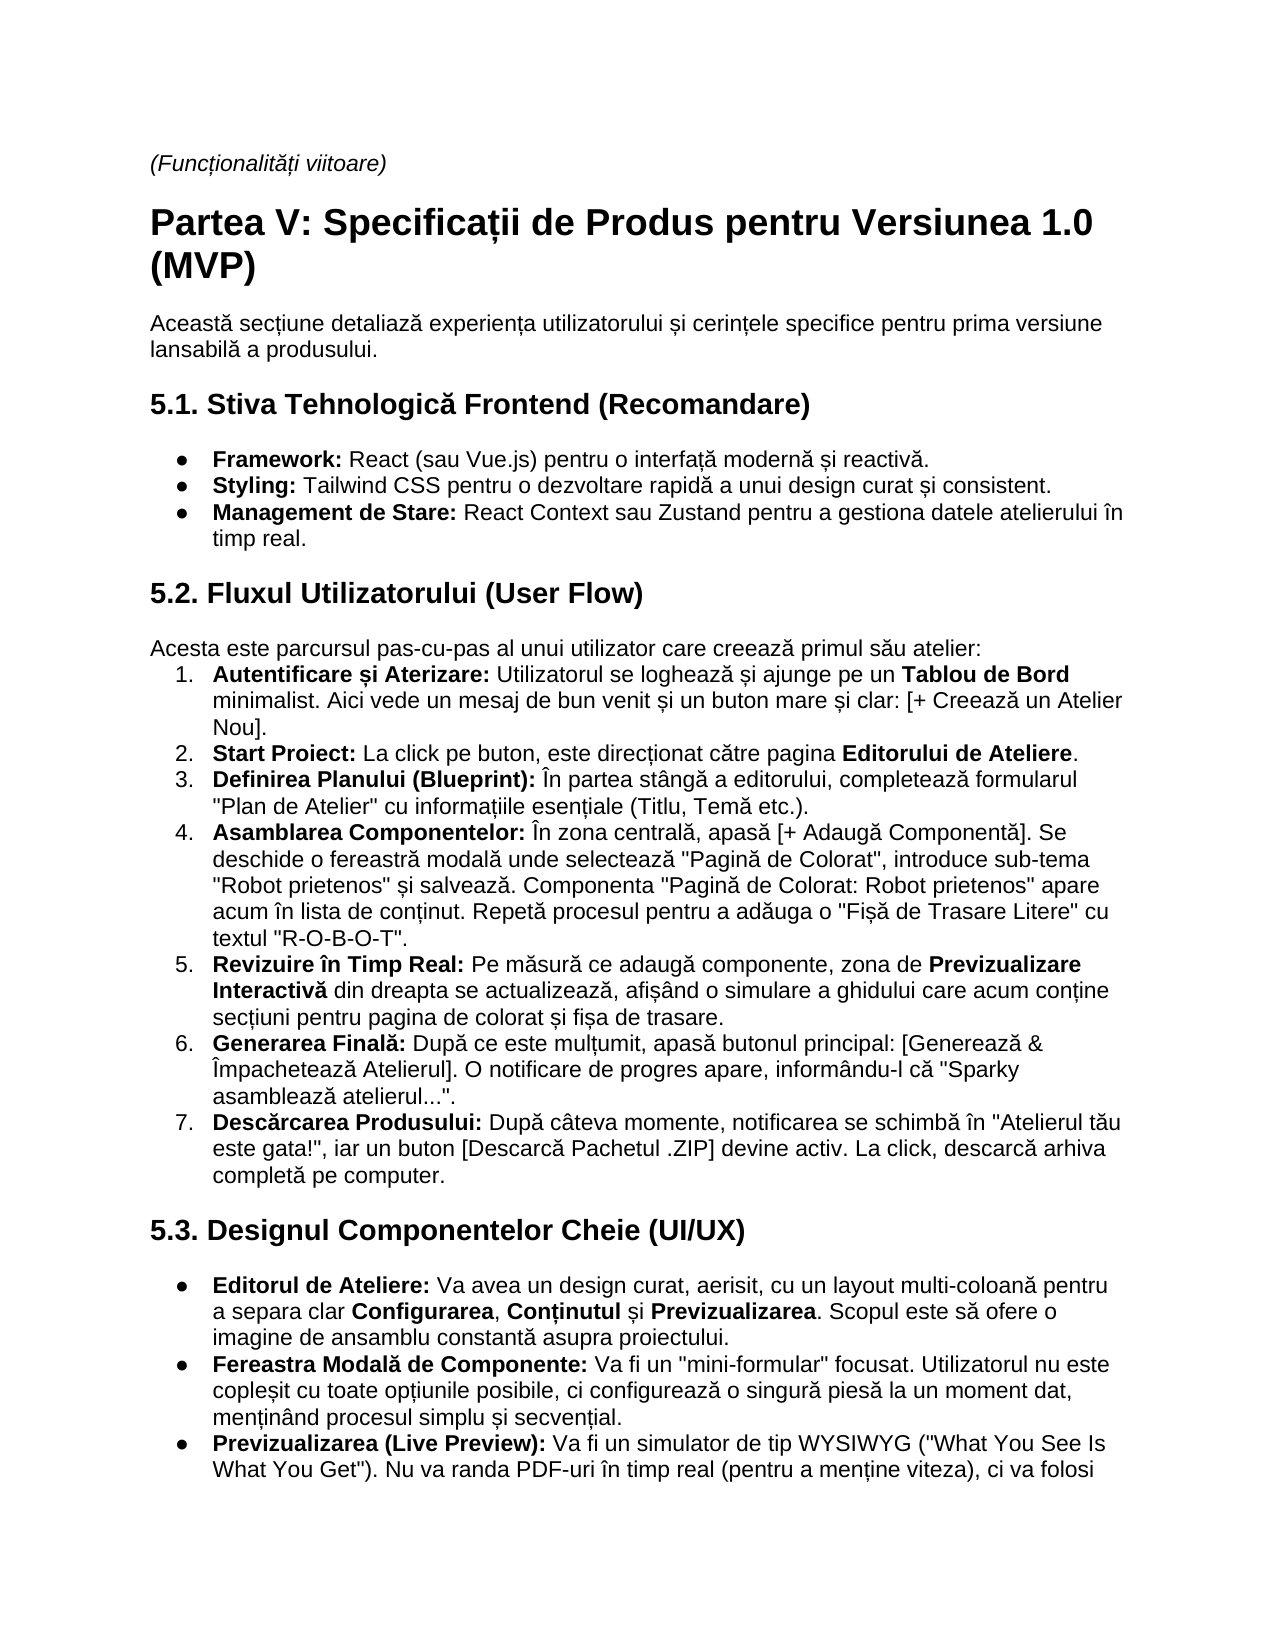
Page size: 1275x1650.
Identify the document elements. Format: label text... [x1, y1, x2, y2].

list Descărcarea Produsului: După câteva momente, notificarea se schimbă în "Atelierul tău este gata!", iar un buton [Descarcă Pachetul .ZIP] devine activ. La click, descarcă arhiva completă pe computer. [175, 1109, 1125, 1188]
text (Funcționalități viitoare) [150, 150, 1125, 176]
list Editorul de Ateliere: Va avea un design curat, aerisit, cu un layout multi-coloană pentru a separa clar Configurarea, Conținutul și Previzualizarea. Scopul este să ofere o imagine de ansamblu constantă asupra proiectului. [175, 1272, 1125, 1351]
text Această secțiune detaliază experiența utilizatorului și cerințele specifice pentru prima versiune lansabilă a produsului. [150, 309, 1125, 362]
list Fereastra Modală de Componente: Va fi un "mini-formular" focusat. Utilizatorul nu este copleșit cu toate opțiunile posibile, ci configurează o singură piesă la un moment dat, menținând procesul simplu și secvențial. [175, 1351, 1125, 1430]
list Styling: Tailwind CSS pentru o dezvoltare rapidă a unui design curat și consistent. [175, 472, 1125, 498]
list Autentificare și Aterizare: Utilizatorul se loghează și ajunge pe un Tablou de Bord minimalist. Aici vede un mesaj de bun venit și un buton mare și clar: [+ Creează un Atelier Nou]. [175, 661, 1125, 740]
list Generarea Finală: După ce este mulțumit, apasă butonul principal: [Generează & Împachetează Atelierul]. O notificare de progres apare, informându-l că "Sparky asamblează atelierul...". [175, 1030, 1125, 1109]
text Acesta este parcursul pas-cu-pas al unui utilizator care creează primul său atelier: [150, 635, 1125, 661]
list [175, 1430, 1125, 1482]
list Definirea Planului (Blueprint): În partea stângă a editorului, completează formularul "Plan de Atelier" cu informațiile esențiale (Titlu, Temă etc.). [175, 766, 1125, 819]
subtitle 5.3. Designul Componentelor Cheie (UI/UX) [150, 1213, 1125, 1247]
subtitle 5.1. Stiva Tehnologică Frontend (Recomandare) [150, 387, 1125, 421]
subtitle Partea V: Specificații de Produs pentru Versiunea 1.0 (MVP) [150, 200, 1125, 286]
list Revizuire în Timp Real: Pe măsură ce adaugă componente, zona de Previzualizare Interactivă din dreapta se actualizează, afișând o simulare a ghidului care acum conține secțiuni pentru pagina de colorat și fișa de trasare. [175, 951, 1125, 1030]
list Management de Stare: React Context sau Zustand pentru a gestiona datele atelierului în timp real. [175, 498, 1125, 551]
list Start Proiect: La click pe buton, este direcționat către pagina Editorului de Ateliere. [175, 740, 1125, 766]
subtitle 5.2. Fluxul Utilizatorului (User Flow) [150, 576, 1125, 610]
list Asamblarea Componentelor: În zona centrală, apasă [+ Adaugă Componentă]. Se deschide o fereastră modală unde selectează "Pagină de Colorat", introduce sub-tema "Robot prietenos" și salvează. Componenta "Pagină de Colorat: Robot prietenos" apare acum în lista de conținut. Repetă procesul pentru a adăuga o "Fișă de Trasare Litere" cu textul "R-O-B-O-T". [175, 819, 1125, 951]
list Framework: React (sau Vue.js) pentru o interfață modernă și reactivă. [175, 446, 1125, 472]
